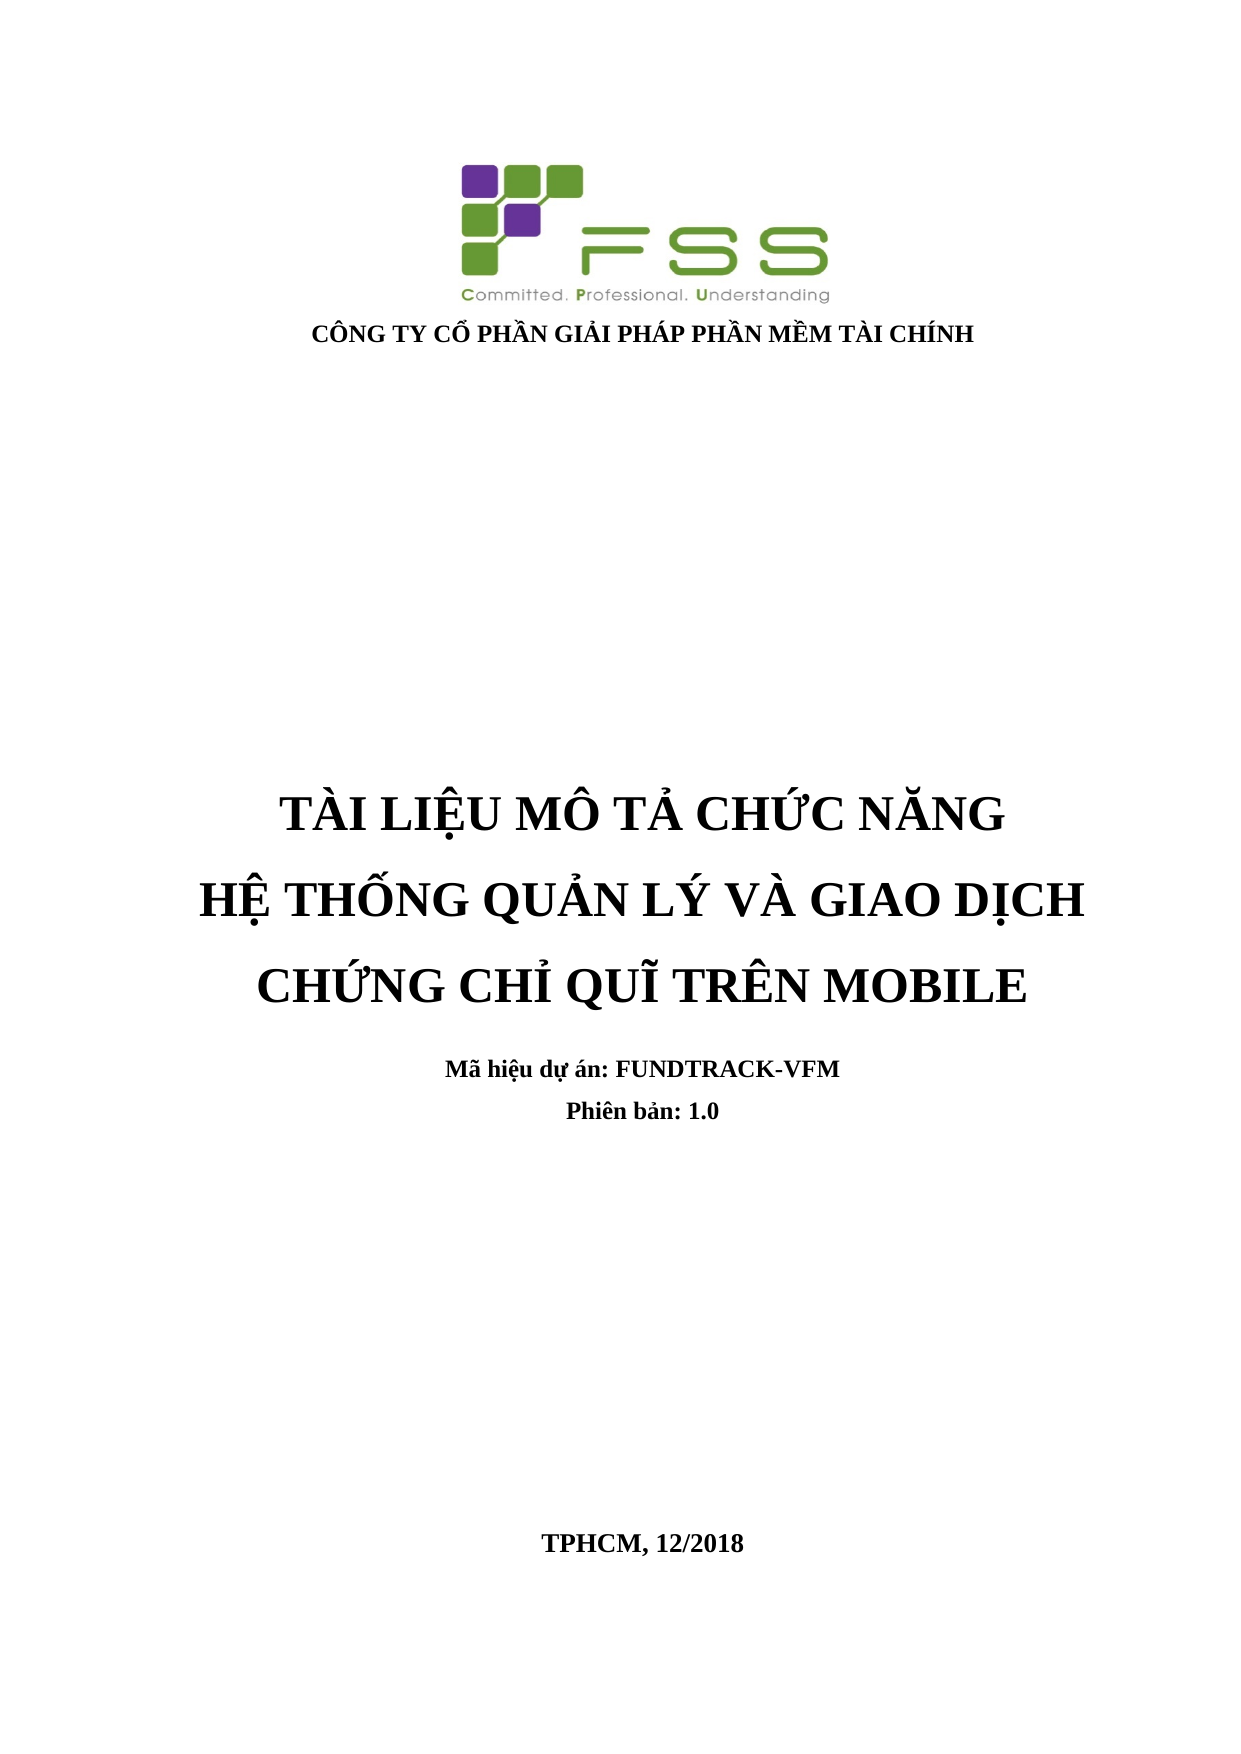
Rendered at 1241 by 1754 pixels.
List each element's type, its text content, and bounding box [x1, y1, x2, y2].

text CÔNG TY CỔ PHẦN GIẢI PHÁP PHẦN MỀM TÀI CHÍNH [150, 319, 1135, 347]
text Phiên bản: 1.0 [150, 1096, 1135, 1124]
picture [458, 162, 832, 307]
text TPHCM, 12/2018 [150, 1527, 1135, 1558]
text Mã hiệu dự án: FUNDTRACK-VFM [150, 1054, 1135, 1083]
text TÀI LIỆU MÔ TẢ CHỨC NĂNG [150, 783, 1135, 841]
text HỆ THỐNG QUẢN LÝ VÀ GIAO DỊCH CHỨNG CHỈ QUĨ TRÊN MOBILE [150, 869, 1135, 1013]
